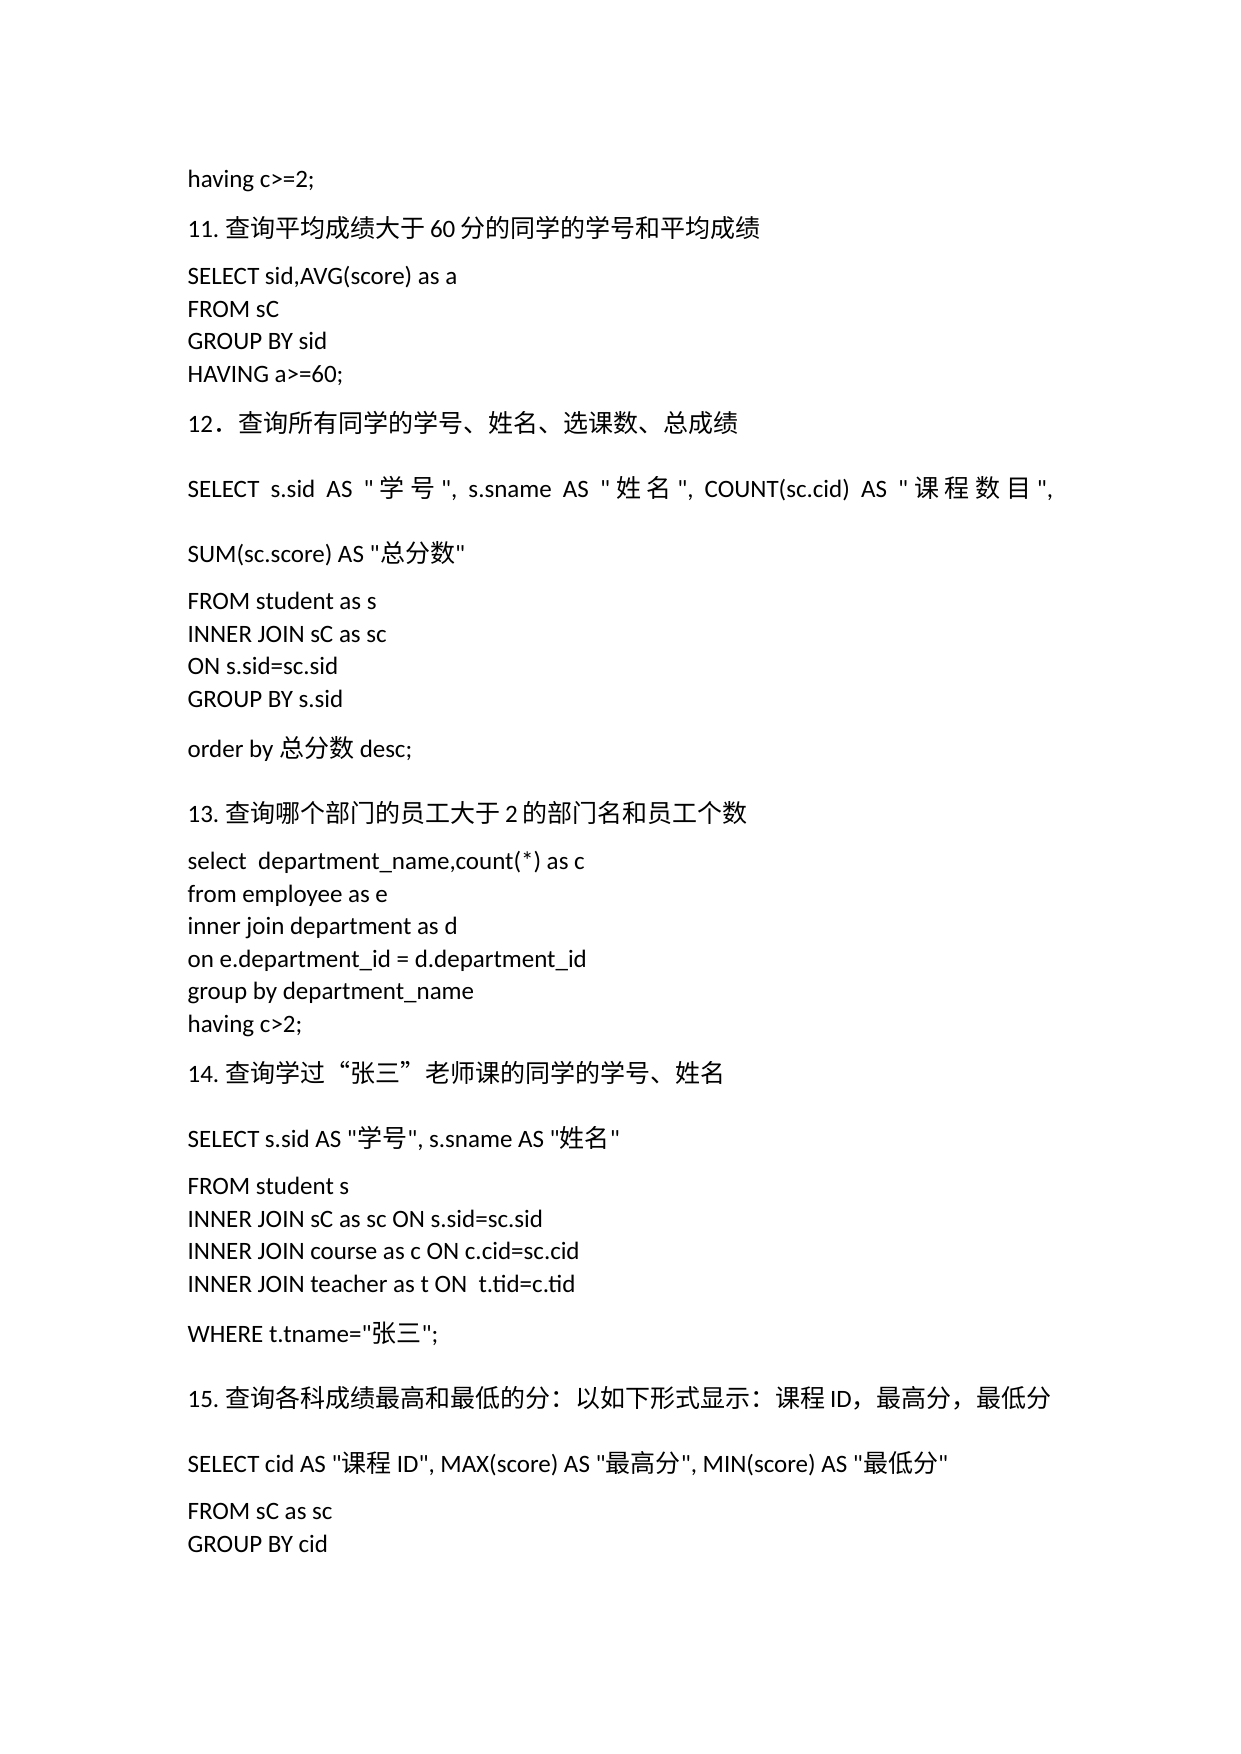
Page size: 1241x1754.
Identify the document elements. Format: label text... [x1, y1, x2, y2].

text FROM sC as sc [187, 1494, 1053, 1527]
text group by department_name [187, 974, 1053, 1007]
text order by 总分数 desc; [187, 714, 1053, 779]
text INNER JOIN teacher as t ON t.tid=c.tid [187, 1267, 1053, 1299]
text 15. 查询各科成绩最高和最低的分：以如下形式显示：课程ID，最高分，最低分 [187, 1364, 1053, 1429]
text having c>=2; [187, 162, 1053, 194]
text HAVING a>=60; [187, 357, 1053, 389]
text SELECT s.sid AS "学号", s.sname AS "姓名", COUNT(sc.cid) AS "课程数目", SUM(sc.score) AS "总分数" [187, 454, 1053, 584]
text 11. 查询平均成绩大于60分的同学的学号和平均成绩 [187, 194, 1053, 259]
text INNER JOIN sC as sc [187, 617, 1053, 649]
text INNER JOIN course as c ON c.cid=sc.cid [187, 1234, 1053, 1267]
text FROM student s [187, 1169, 1053, 1202]
text 12．查询所有同学的学号、姓名、选课数、总成绩 [187, 389, 1053, 454]
text GROUP BY s.sid [187, 682, 1053, 714]
text on e.department_id = d.department_id [187, 942, 1053, 974]
text FROM sC [187, 292, 1053, 324]
text inner join department as d [187, 909, 1053, 942]
text ON s.sid=sc.sid [187, 649, 1053, 682]
text INNER JOIN sC as sc ON s.sid=sc.sid [187, 1202, 1053, 1234]
text GROUP BY sid [187, 324, 1053, 357]
text SELECT s.sid AS "学号", s.sname AS "姓名" [187, 1104, 1053, 1169]
text WHERE t.tname="张三"; [187, 1299, 1053, 1364]
text select department_name,count(*) as c [187, 844, 1053, 877]
text SELECT sid,AVG(score) as a [187, 259, 1053, 292]
text FROM student as s [187, 584, 1053, 617]
text 13. 查询哪个部门的员工大于2的部门名和员工个数 [187, 779, 1053, 844]
text having c>2; [187, 1007, 1053, 1039]
text 14. 查询学过“张三”老师课的同学的学号、姓名 [187, 1039, 1053, 1104]
text GROUP BY cid [187, 1527, 1053, 1559]
text from employee as e [187, 877, 1053, 909]
text SELECT cid AS "课程ID", MAX(score) AS "最高分", MIN(score) AS "最低分" [187, 1429, 1053, 1494]
